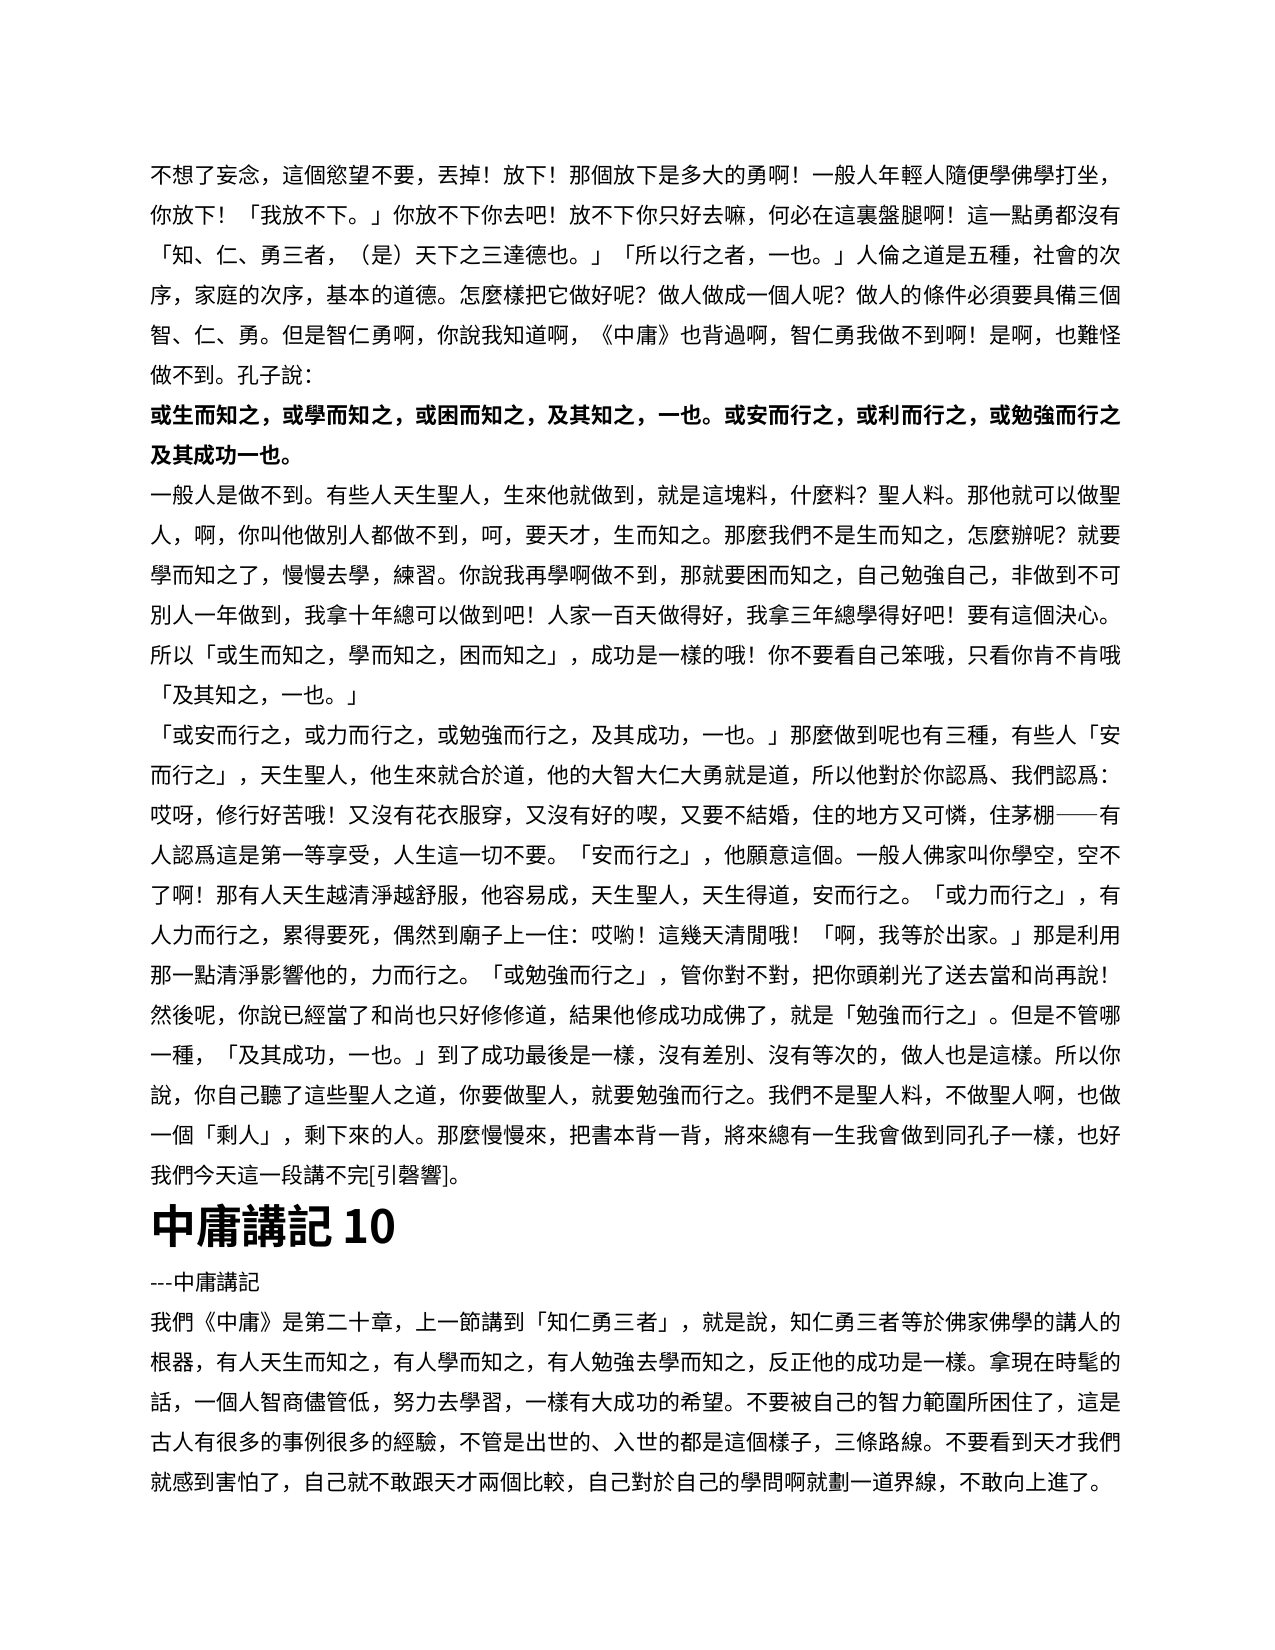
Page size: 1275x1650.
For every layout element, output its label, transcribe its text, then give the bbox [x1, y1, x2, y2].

text 我們《中庸》是第二十章，上一節講到「知仁勇三者」，就是說，知仁勇三者等於佛家佛學的講人的根器，有人天生而知之，有人學而知之，有人勉強去學而知之，反正他的成功是一樣。拿現在時髦的話，一個人智商儘管低，努力去學習，一樣有大成功的希望。不要被自己的智力範圍所困住了，這是古人有很多的事例很多的經驗，不管是出世的、入世的都是這個樣子，三條路線。不要看到天才我們就感到害怕了，自己就不敢跟天才兩個比較，自己對於自己的學問啊就劃一道界線，不敢向上進了。 [150, 1296, 1125, 1496]
text 一般人是做不到。有些人天生聖人，生來他就做到，就是這塊料，什麼料？聖人料。那他就可以做聖人，啊，你叫他做別人都做不到，呵，要天才，生而知之。那麼我們不是生而知之，怎麼辦呢？就要學而知之了，慢慢去學，練習。你說我再學啊做不到，那就要困而知之，自己勉強自己，非做到不可。別人一年做到，我拿十年總可以做到吧！人家一百天做得好，我拿三年總學得好吧！要有這個決心。所以「或生而知之，學而知之，困而知之」，成功是一樣的哦！你不要看自己笨哦，只看你肯不肯哦！「及其知之，一也。」 [150, 470, 1125, 710]
text 「或安而行之，或力而行之，或勉強而行之，及其成功，一也。」那麼做到呢也有三種，有些人「安而行之」，天生聖人，他生來就合於道，他的大智大仁大勇就是道，所以他對於你認爲、我們認爲：哎呀，修行好苦哦！又沒有花衣服穿，又沒有好的喫，又要不結婚，住的地方又可憐，住茅棚——有人認爲這是第一等享受，人生這一切不要。「安而行之」，他願意這個。一般人佛家叫你學空，空不了啊！那有人天生越清淨越舒服，他容易成，天生聖人，天生得道，安而行之。「或力而行之」，有人力而行之，累得要死，偶然到廟子上一住：哎喲！這幾天清閒哦！「啊，我等於出家。」那是利用那一點清淨影響他的，力而行之。「或勉強而行之」，管你對不對，把你頭剃光了送去當和尚再說！然後呢，你說已經當了和尚也只好修修道，結果他修成功成佛了，就是「勉強而行之」。但是不管哪一種，「及其成功，一也。」到了成功最後是一樣，沒有差別、沒有等次的，做人也是這樣。所以你說，你自己聽了這些聖人之道，你要做聖人，就要勉強而行之。我們不是聖人料，不做聖人啊，也做一個「剩人」，剩下來的人。那麼慢慢來，把書本背一背，將來總有一生我會做到同孔子一樣，也好。我們今天這一段講不完[引磬響]。 [150, 710, 1125, 1190]
subtitle 中庸講記10 [150, 1190, 1125, 1256]
text ---中庸講記 [150, 1256, 1125, 1296]
text 或生而知之，或學而知之，或困而知之，及其知之，一也。或安而行之，或利而行之，或勉強而行之，及其成功一也。 [150, 390, 1125, 470]
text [150, 150, 1125, 390]
